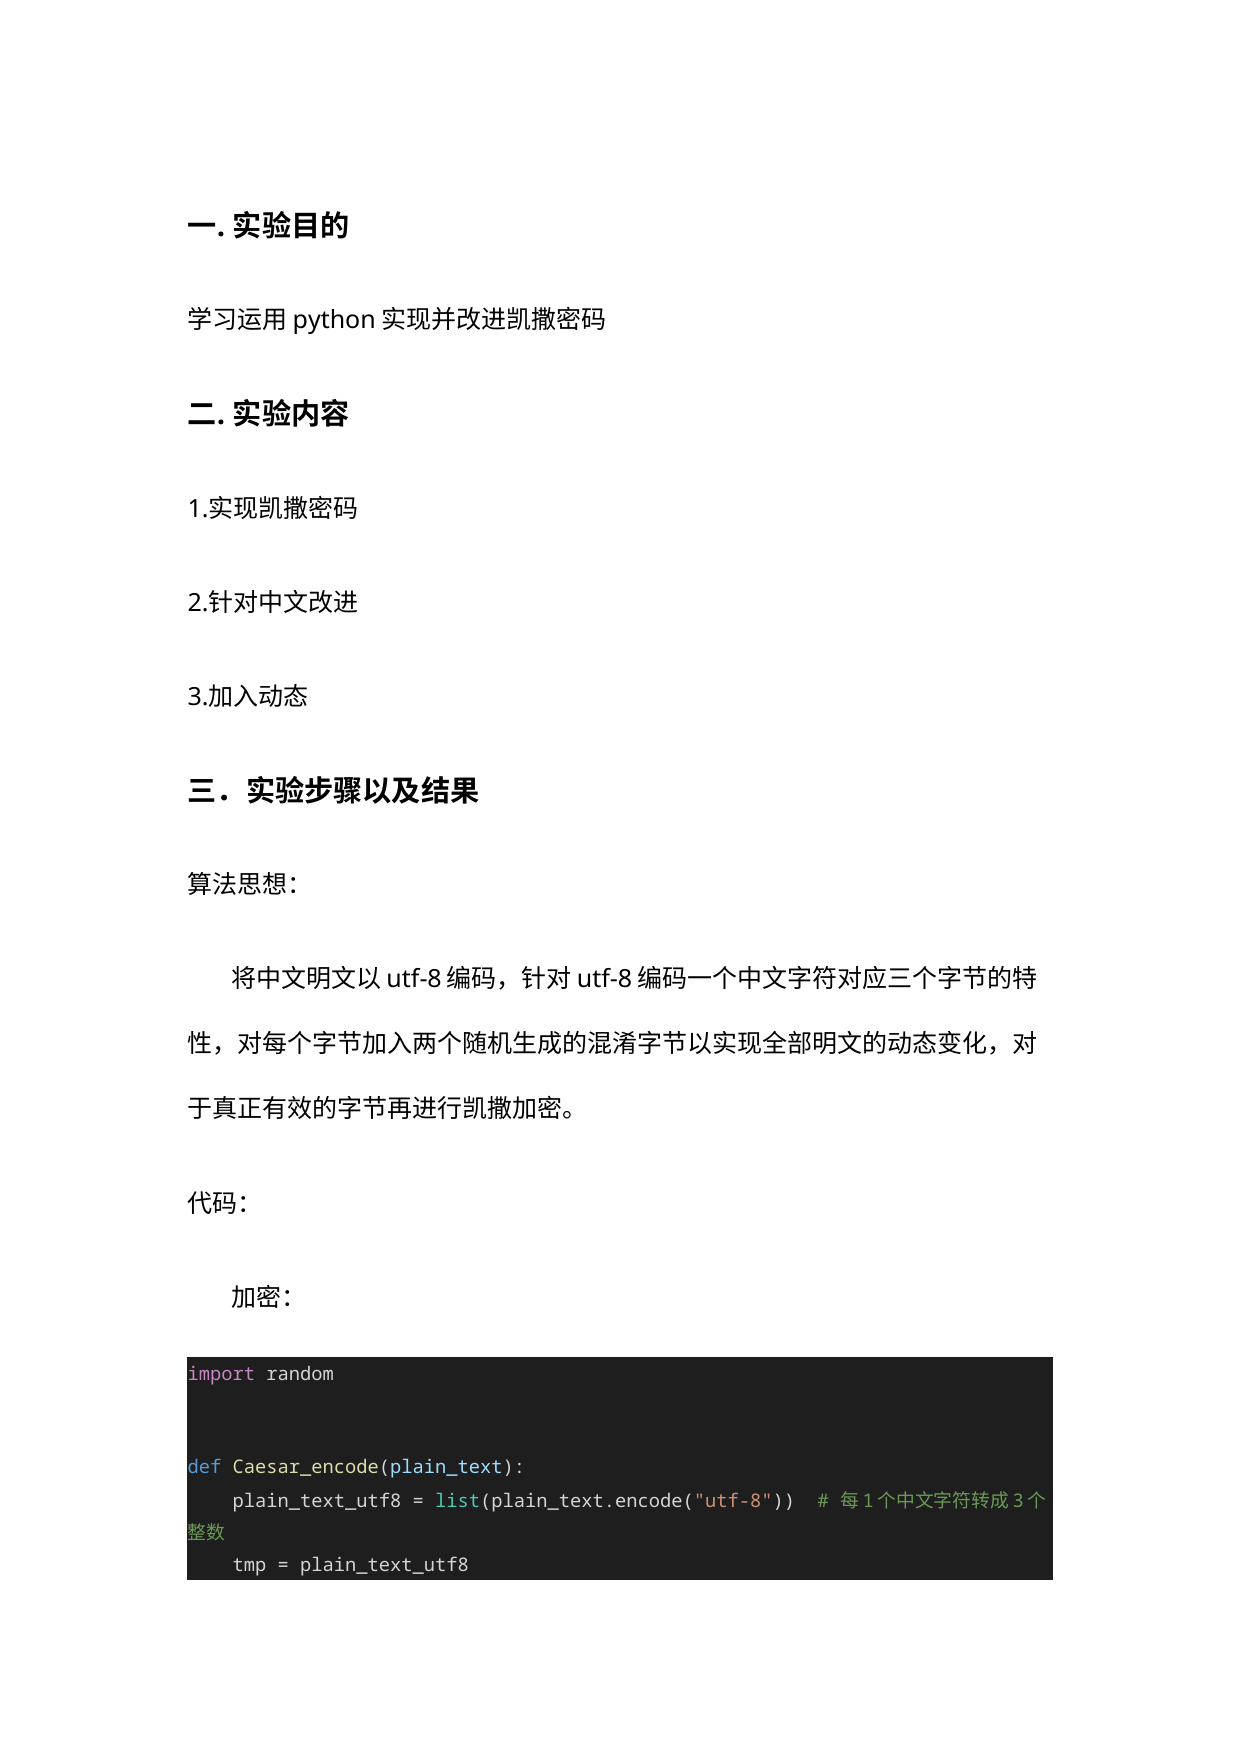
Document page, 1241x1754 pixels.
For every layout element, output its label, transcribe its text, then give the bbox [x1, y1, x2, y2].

text 二. 实验内容 [187, 379, 1053, 444]
text 2.针对中文改进 [187, 568, 1053, 633]
text 三．实验步骤以及结果 [187, 756, 1053, 821]
text 3.加入动态 [187, 662, 1053, 727]
text 算法思想： [187, 850, 1053, 915]
text 加密： [187, 1263, 1053, 1328]
text tmp = plain_text_utf8 [187, 1548, 1053, 1580]
text 一. 实验目的 [187, 191, 1053, 256]
text 将中文明文以utf-8编码，针对utf-8编码一个中文字符对应三个字节的特性，对每个字节加入两个随机生成的混淆字节以实现全部明文的动态变化，对于真正有效的字节再进行凯撒加密。 [187, 944, 1053, 1139]
text import random [187, 1357, 1053, 1389]
text def Caesar_encode(plain_text): [187, 1450, 1053, 1483]
text plain_text_utf8 = list(plain_text.encode("utf-8")) # 每1个中文字符转成3个整数 [187, 1483, 1053, 1548]
text 1.实现凯撒密码 [187, 474, 1053, 539]
text 学习运用python实现并改进凯撒密码 [187, 285, 1053, 350]
text 代码： [187, 1169, 1053, 1234]
